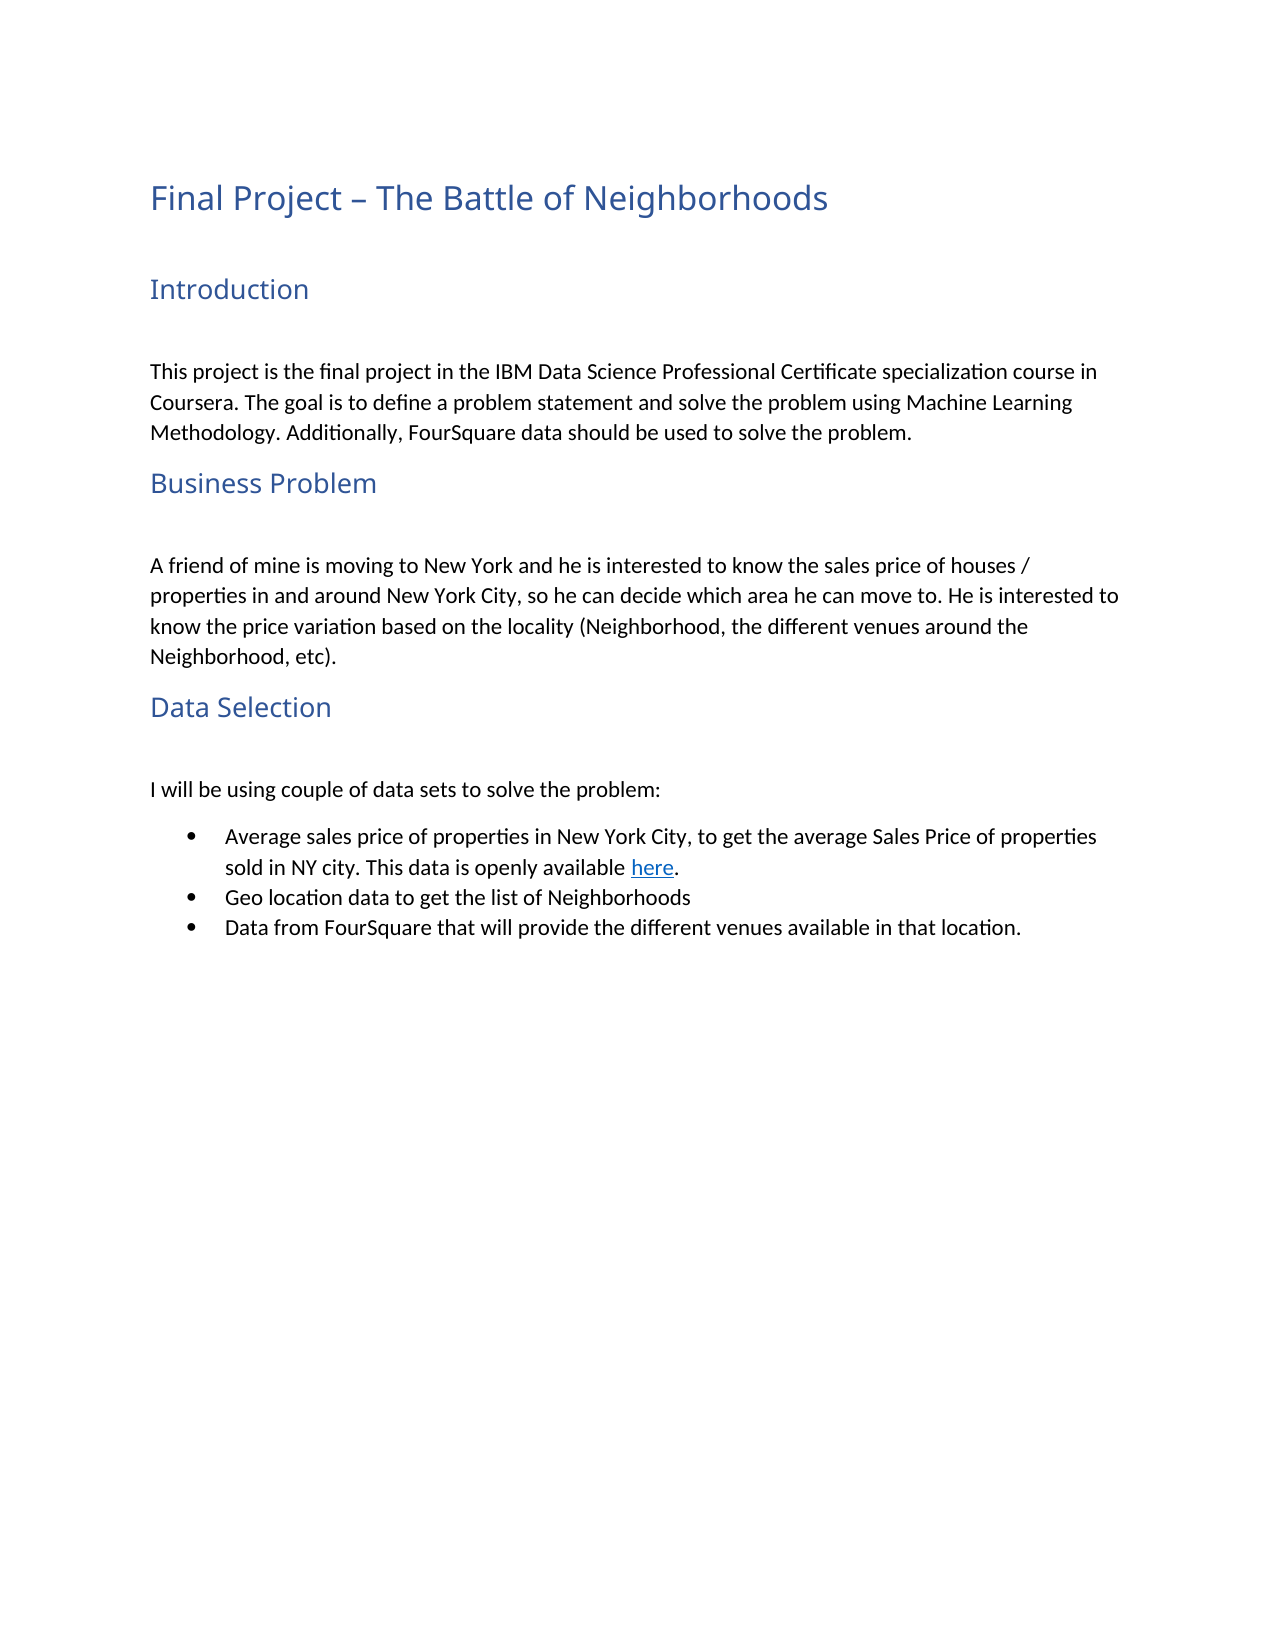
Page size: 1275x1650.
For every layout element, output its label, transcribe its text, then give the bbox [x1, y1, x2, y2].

list Average sales price of properties in New York City, to get the average Sales Price of properties sold in NY city. This data is openly available here. [187, 822, 1125, 881]
list Data from FourSquare that will provide the different venues available in that location. [187, 913, 1125, 941]
subtitle Business Problem [150, 465, 1125, 502]
list Geo location data to get the list of Neighborhoods [187, 883, 1125, 911]
subtitle Data Selection [150, 689, 1125, 726]
subtitle Introduction [150, 271, 1125, 308]
text This project is the final project in the IBM Data Science Professional Certificate specialization course in Coursera. The goal is to define a problem statement and solve the problem using Machine Learning Methodology. Additionally, FourSquare data should be used to solve the problem. [150, 357, 1125, 446]
text A friend of mine is moving to New York and he is interested to know the sales price of houses / properties in and around New York City, so he can decide which area he can move to. He is interested to know the price variation based on the locality (Neighborhood, the different venues around the Neighborhood, etc). [150, 551, 1125, 670]
text I will be using couple of data sets to solve the problem: [150, 776, 1125, 804]
subtitle Final Project – The Battle of Neighborhoods [150, 175, 1125, 220]
